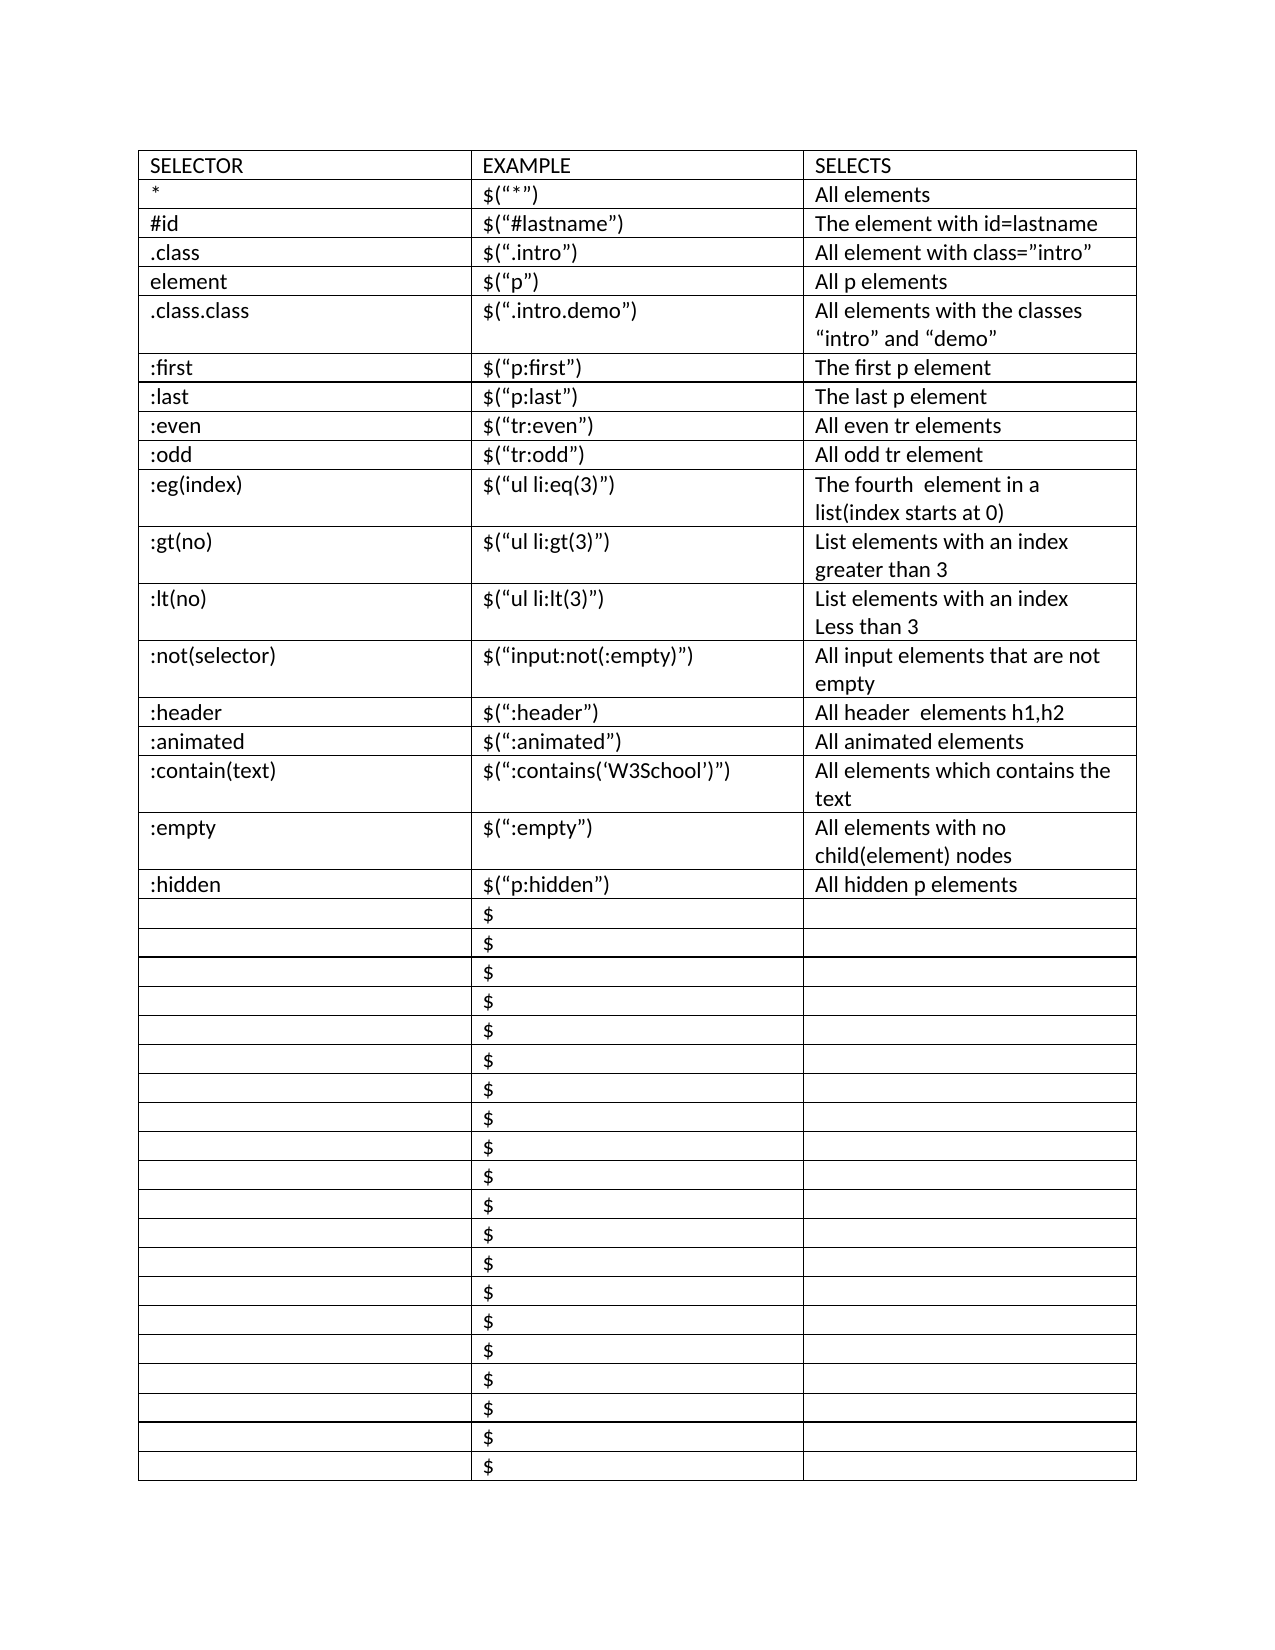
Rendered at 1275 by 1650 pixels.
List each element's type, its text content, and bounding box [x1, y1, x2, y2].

table_cell The first p element [804, 354, 1136, 381]
table_cell $ [472, 1074, 803, 1102]
table_cell :even [139, 412, 471, 439]
table_cell :contain(text) [139, 756, 471, 812]
table_cell [804, 1045, 1136, 1073]
table_cell [139, 1335, 471, 1363]
table_cell [804, 929, 1136, 956]
table_cell [804, 1074, 1136, 1102]
table_cell [139, 1016, 471, 1044]
table_cell [804, 1423, 1136, 1451]
table_cell $ [472, 1452, 803, 1479]
table_cell .class.class [139, 296, 471, 352]
table_cell All elements which contains the text [804, 756, 1136, 812]
table_cell #id [139, 209, 471, 237]
table_cell element [139, 267, 471, 295]
table_cell The fourth element in a list(index starts at 0) [804, 470, 1136, 526]
table_cell All hidden p elements [804, 870, 1136, 898]
table_cell :lt(no) [139, 584, 471, 640]
table_cell [804, 1394, 1136, 1421]
table_cell [139, 987, 471, 1014]
table_cell .class [139, 238, 471, 266]
table_cell :header [139, 698, 471, 726]
table_cell All element with class=”intro” [804, 238, 1136, 266]
table_cell [139, 1277, 471, 1305]
table_cell $(“tr:even”) [472, 412, 803, 439]
table_cell $ [472, 1335, 803, 1363]
table_cell [139, 1248, 471, 1276]
table_cell $ [472, 1277, 803, 1305]
table_cell $(“tr:odd”) [472, 441, 803, 469]
table_cell $ [472, 1248, 803, 1276]
table_cell $(“:empty”) [472, 813, 803, 869]
table_cell [804, 1016, 1136, 1044]
table_cell [804, 1364, 1136, 1392]
table_cell [804, 958, 1136, 986]
table_cell :eg(index) [139, 470, 471, 526]
table_cell $(“p:hidden”) [472, 870, 803, 898]
table_cell :first [139, 354, 471, 381]
table_cell [139, 1219, 471, 1247]
table_cell $ [472, 1103, 803, 1131]
table_cell [804, 1219, 1136, 1247]
table_cell $(“:header”) [472, 698, 803, 726]
table_cell $ [472, 1016, 803, 1044]
table_cell [139, 929, 471, 956]
table_cell [139, 1306, 471, 1334]
table_cell [804, 1103, 1136, 1131]
table_header SELECTS [804, 151, 1136, 179]
table_cell [139, 1161, 471, 1189]
table_cell [139, 1452, 471, 1479]
table_cell All odd tr element [804, 441, 1136, 469]
table_cell $ [472, 899, 803, 927]
table_cell $ [472, 1132, 803, 1160]
table_cell $ [472, 1306, 803, 1334]
table_cell [804, 1161, 1136, 1189]
table_cell All elements with no child(element) nodes [804, 813, 1136, 869]
table_cell [139, 1132, 471, 1160]
table_cell [139, 1045, 471, 1073]
table_cell $ [472, 958, 803, 986]
table_cell $ [472, 929, 803, 956]
table_cell $(“.intro”) [472, 238, 803, 266]
table_cell [804, 1248, 1136, 1276]
table_cell All even tr elements [804, 412, 1136, 439]
table_cell [139, 958, 471, 986]
table_cell All input elements that are not empty [804, 641, 1136, 697]
table_cell :last [139, 383, 471, 411]
table_cell :hidden [139, 870, 471, 898]
table_cell All animated elements [804, 727, 1136, 755]
table_cell $ [472, 1190, 803, 1218]
table_cell :animated [139, 727, 471, 755]
table_cell [139, 1190, 471, 1218]
table_cell All elements [804, 180, 1136, 208]
table_cell [139, 1394, 471, 1421]
table_cell $(“p:last”) [472, 383, 803, 411]
table_cell List elements with an index greater than 3 [804, 527, 1136, 583]
table_cell All elements with the classes “intro” and “demo” [804, 296, 1136, 352]
table_cell [804, 1190, 1136, 1218]
table_cell List elements with an index Less than 3 [804, 584, 1136, 640]
table_cell $ [472, 1161, 803, 1189]
table_cell [139, 899, 471, 927]
table_cell $(“ul li:gt(3)”) [472, 527, 803, 583]
table_cell [139, 1074, 471, 1102]
table_cell :empty [139, 813, 471, 869]
table_cell $(“.intro.demo”) [472, 296, 803, 352]
table_cell [804, 987, 1136, 1014]
table_cell [804, 1452, 1136, 1479]
table_cell $ [472, 1394, 803, 1421]
table_cell The last p element [804, 383, 1136, 411]
table_cell $(“input:not(:empty)”) [472, 641, 803, 697]
table_cell :gt(no) [139, 527, 471, 583]
table_cell [804, 1335, 1136, 1363]
table_cell All header elements h1,h2 [804, 698, 1136, 726]
table_cell [139, 1364, 471, 1392]
table_cell [804, 1132, 1136, 1160]
table_cell $(“*”) [472, 180, 803, 208]
table_cell $ [472, 1364, 803, 1392]
table_cell $(“ul li:lt(3)”) [472, 584, 803, 640]
table_cell [804, 899, 1136, 927]
table_cell :not(selector) [139, 641, 471, 697]
table_cell The element with id=lastname [804, 209, 1136, 237]
table_header SELECTOR [139, 151, 471, 179]
table_cell [139, 1423, 471, 1451]
table_cell $ [472, 987, 803, 1014]
table_cell [139, 1103, 471, 1131]
table_cell :odd [139, 441, 471, 469]
table_cell $(“:animated”) [472, 727, 803, 755]
table_header EXAMPLE [472, 151, 803, 179]
table_cell $(“#lastname”) [472, 209, 803, 237]
table_cell All p elements [804, 267, 1136, 295]
table_cell $(“ul li:eq(3)”) [472, 470, 803, 526]
table_cell [804, 1306, 1136, 1334]
table_cell $(“p”) [472, 267, 803, 295]
table_cell * [139, 180, 471, 208]
table_cell [804, 1277, 1136, 1305]
table_cell $ [472, 1219, 803, 1247]
table_cell $ [472, 1423, 803, 1451]
table_cell $ [472, 1045, 803, 1073]
table_cell $(“:contains(‘W3School’)”) [472, 756, 803, 812]
table_cell $(“p:first”) [472, 354, 803, 381]
